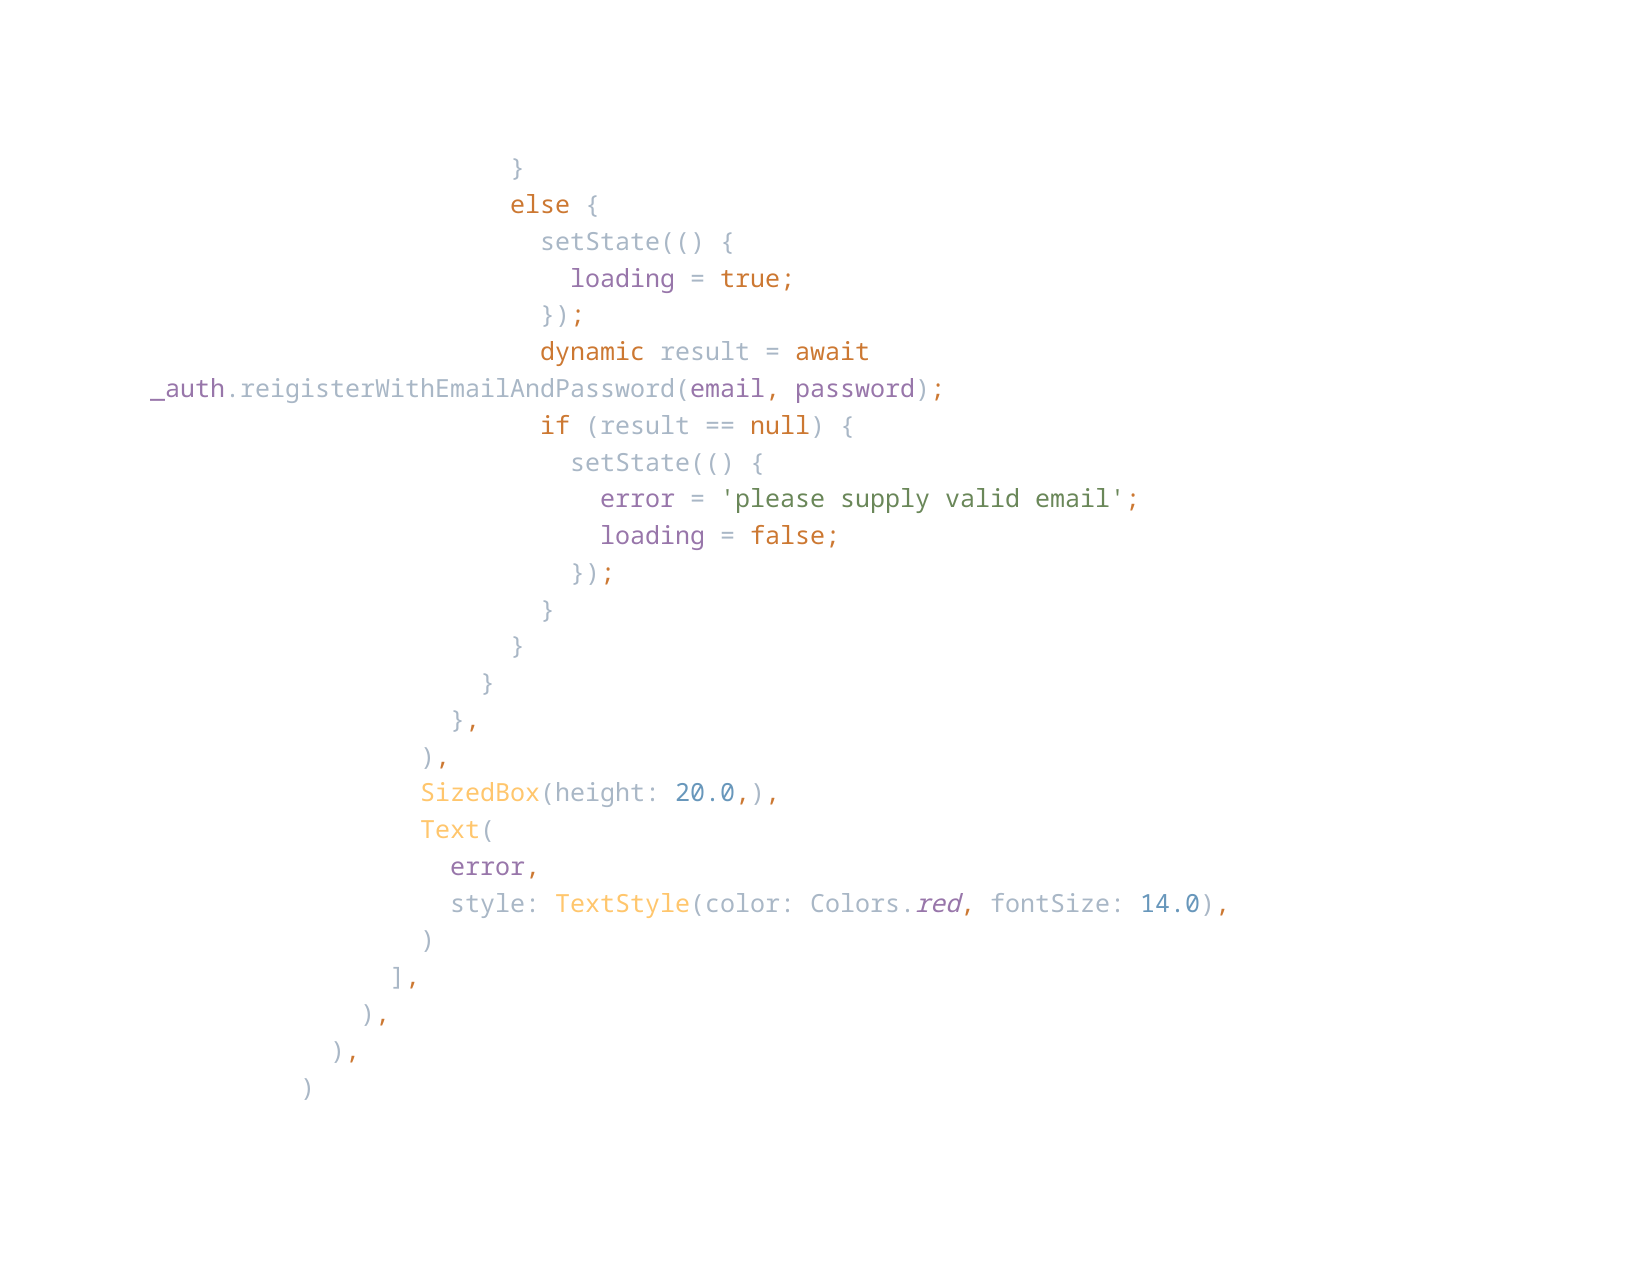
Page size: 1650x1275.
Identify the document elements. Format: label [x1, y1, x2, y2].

text [150, 150, 1500, 1103]
